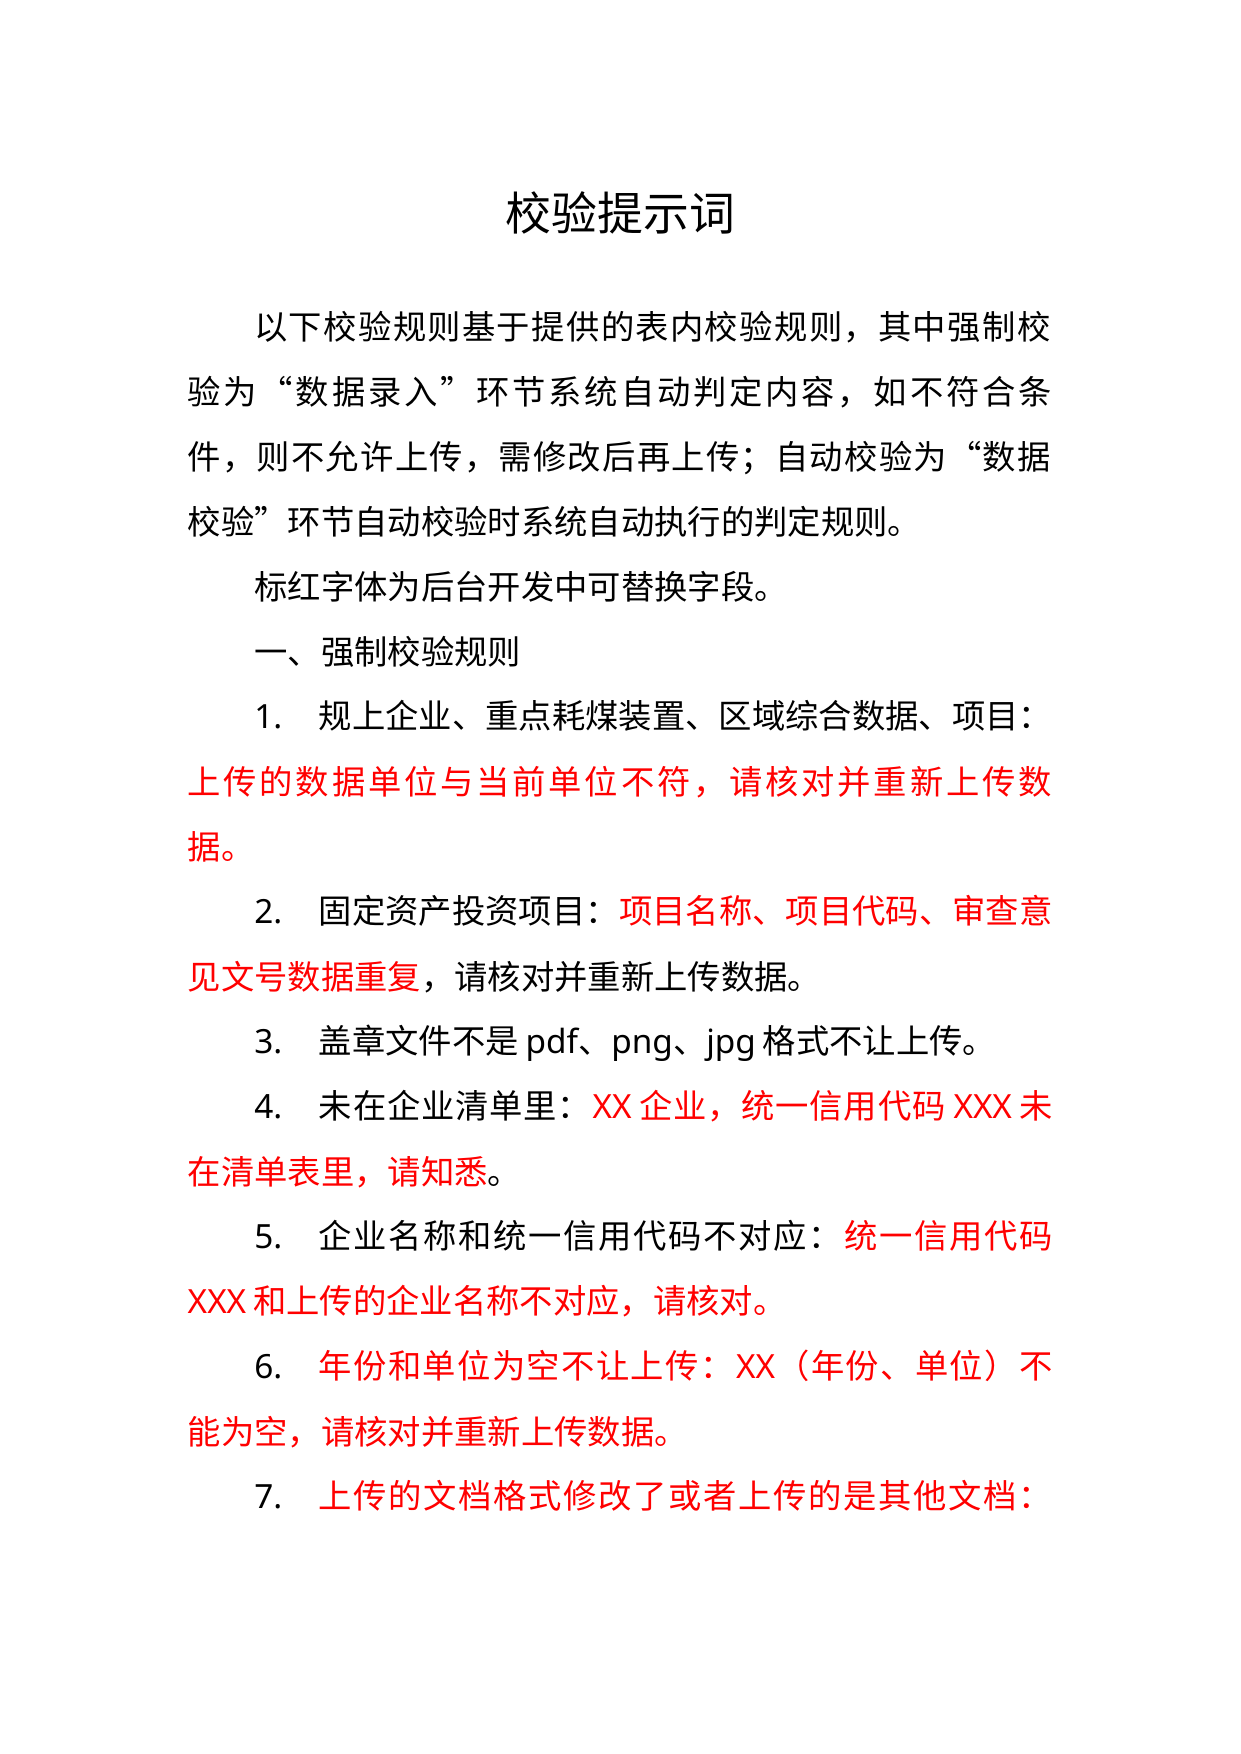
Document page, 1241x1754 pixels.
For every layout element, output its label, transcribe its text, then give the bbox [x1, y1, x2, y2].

text 校验提示词 [187, 162, 1053, 259]
list 强制校验规则 [187, 617, 1053, 682]
list 以下校验规则基于提供的表内校验规则，其中强制校验为“数据录入”环节系统自动判定内容，如不符合条件，则不允许上传，需修改后再上传；自动校验为“数据校验”环节自动校验时系统自动执行的判定规则。 [187, 292, 1053, 552]
list 年份和单位为空不让上传：XX（年份、单位）不能为空，请核对并重新上传数据。 [187, 1332, 1053, 1462]
list 未在企业清单里：XX企业，统一信用代码XXX未在清单表里，请知悉。 [187, 1072, 1053, 1202]
list 企业名称和统一信用代码不对应：统一信用代码XXX和上传的企业名称不对应，请核对。 [187, 1202, 1053, 1332]
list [187, 1462, 1053, 1527]
list 盖章文件不是pdf、png、jpg格式不让上传。 [187, 1007, 1053, 1072]
list 标红字体为后台开发中可替换字段。 [187, 552, 1053, 617]
list 固定资产投资项目：项目名称、项目代码、审查意见文号数据重复，请核对并重新上传数据。 [187, 877, 1053, 1007]
list 规上企业、重点耗煤装置、区域综合数据、项目：上传的数据单位与当前单位不符，请核对并重新上传数据。 [187, 682, 1053, 877]
